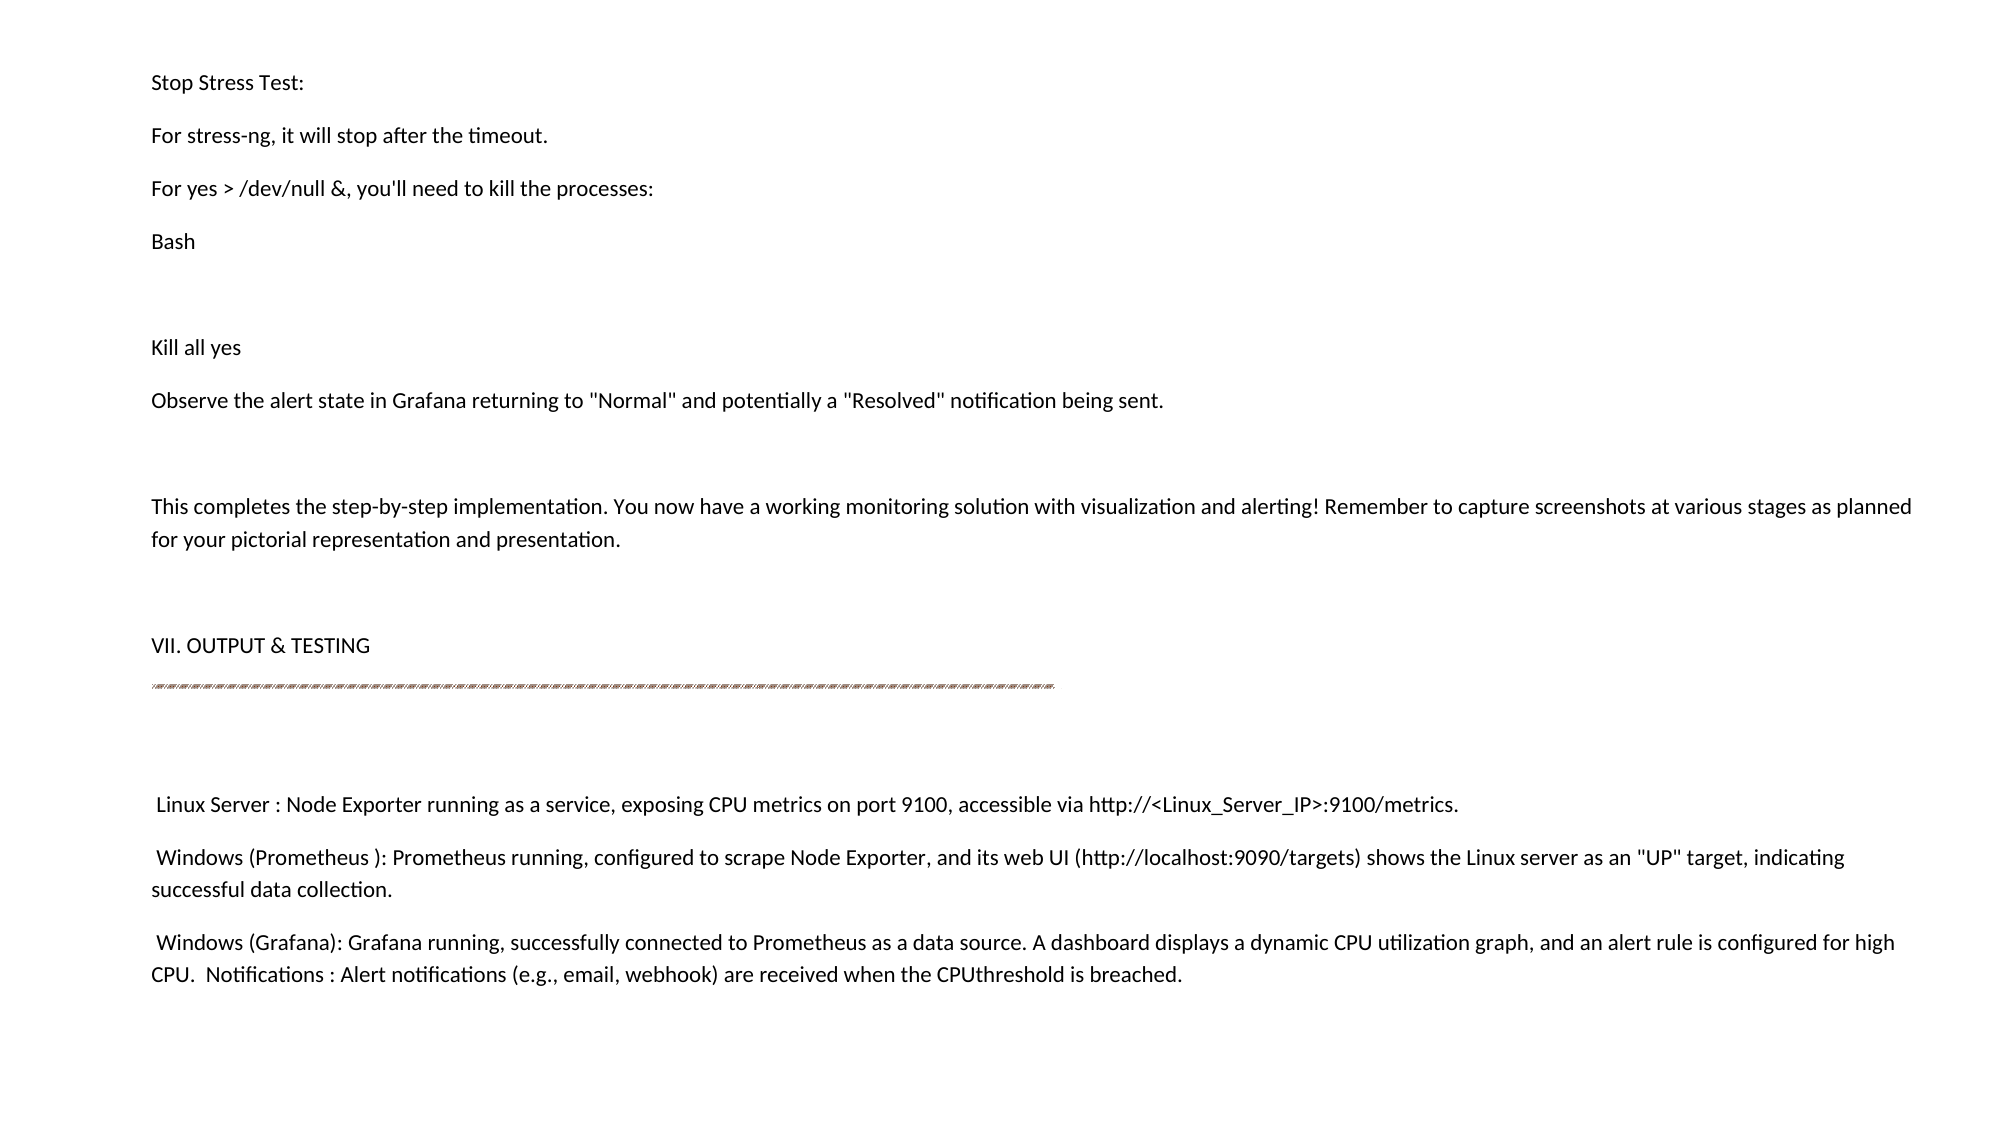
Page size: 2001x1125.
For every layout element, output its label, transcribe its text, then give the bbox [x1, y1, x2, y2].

text For yes > /dev/null &, you'll need to kill the processes: [151, 174, 1928, 202]
text Windows (Prometheus ): Prometheus running, configured to scrape Node Exporter, and its web UI (http://localhost:9090/targets) shows the Linux server as an "UP" target, indicating successful data collection. [151, 843, 1928, 903]
picture [151, 683, 1062, 689]
text Bash [151, 227, 1928, 255]
text Linux Server : Node Exporter running as a service, exposing CPU metrics on port 9100, accessible via http://<Linux_Server_IP>:9100/metrics. [151, 790, 1928, 818]
text Observe the alert state in Grafana returning to "Normal" and potentially a "Resolved" notification being sent. [151, 386, 1928, 414]
text Stop Stress Test: [151, 68, 1928, 96]
text VII. OUTPUT & TESTING [151, 631, 1928, 659]
text This completes the step-by-step implementation. You now have a working monitoring solution with visualization and alerting! Remember to capture screenshots at various stages as planned for your pictorial representation and presentation. [151, 492, 1928, 553]
text For stress-ng, it will stop after the timeout. [151, 121, 1928, 149]
text Kill all yes [151, 333, 1928, 361]
text Windows (Grafana): Grafana running, successfully connected to Prometheus as a data source. A dashboard displays a dynamic CPU utilization graph, and an alert rule is configured for high CPU. Notifications : Alert notifications (e.g., email, webhook) are received when the CPUthreshold is breached. [151, 928, 1928, 988]
